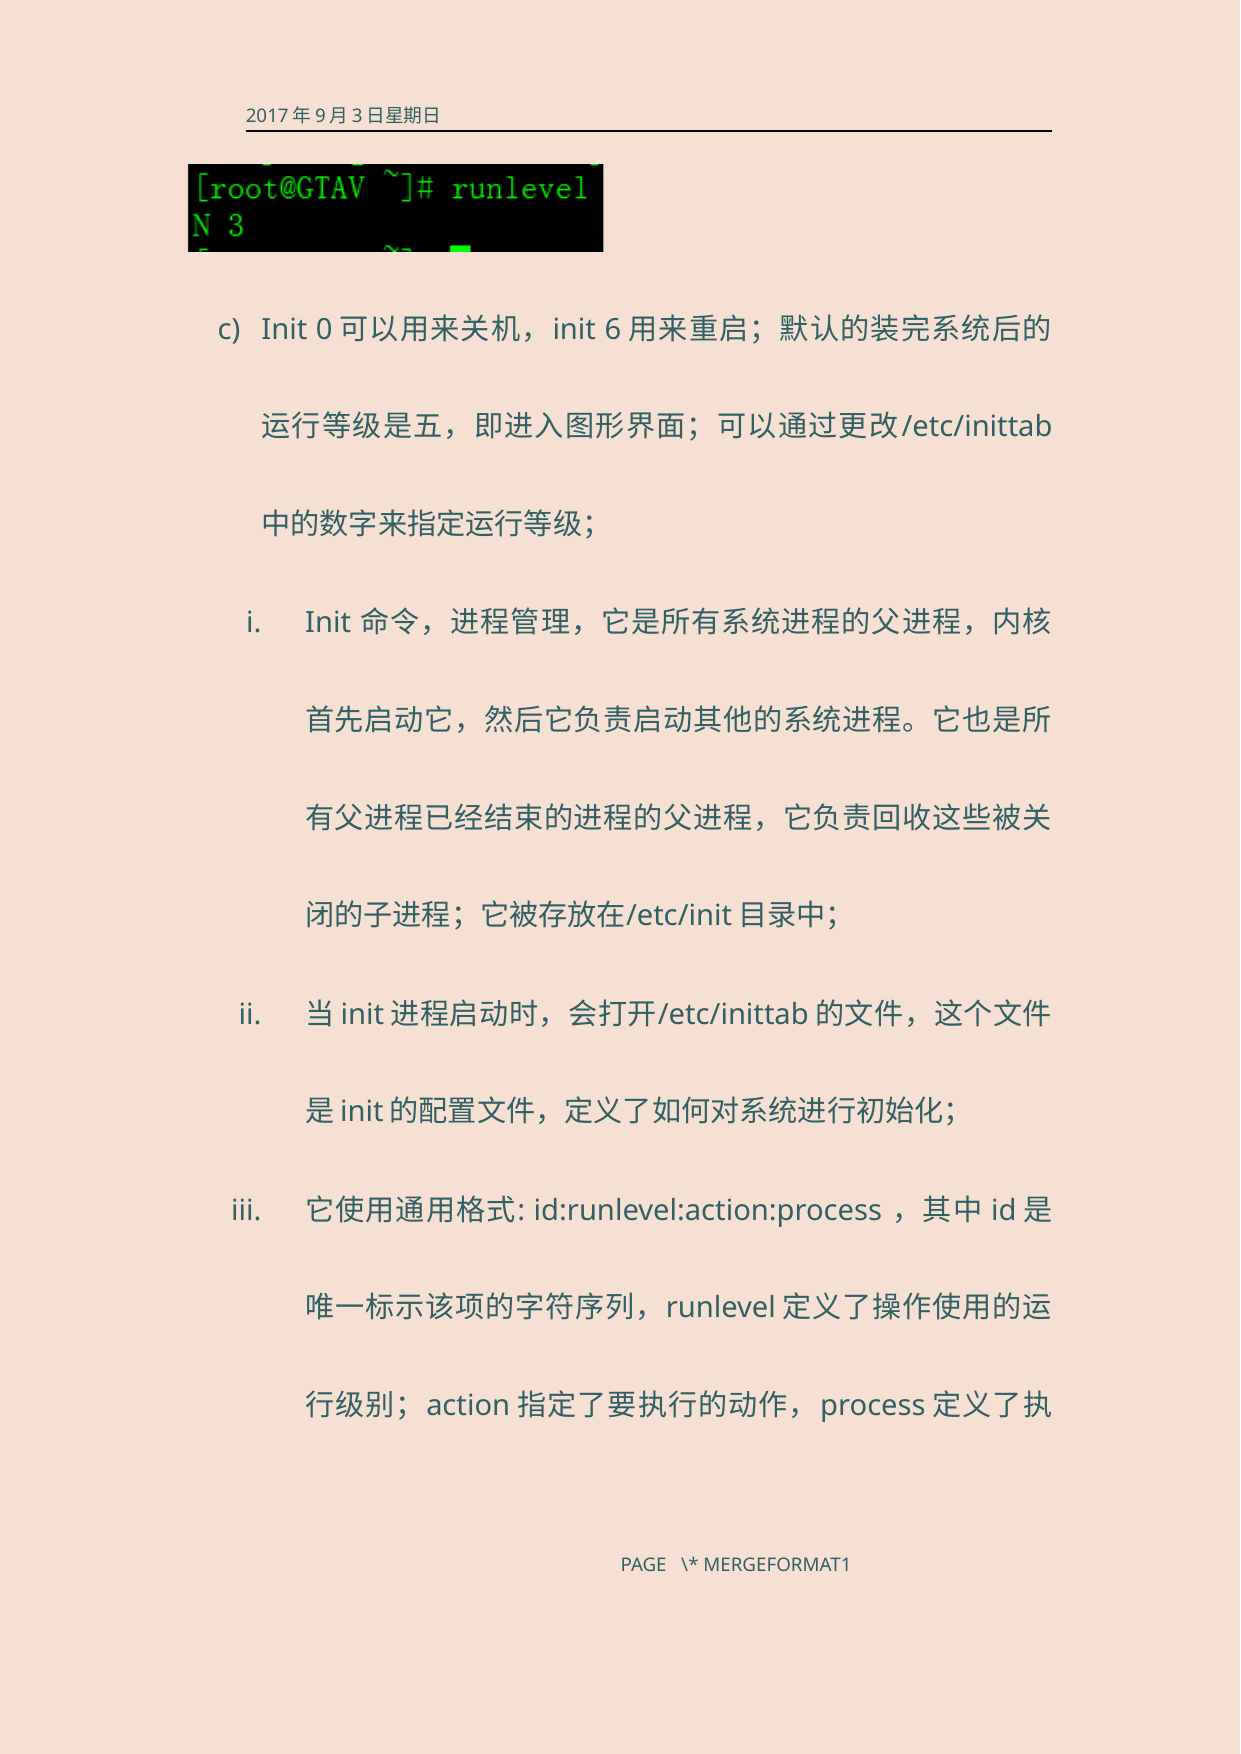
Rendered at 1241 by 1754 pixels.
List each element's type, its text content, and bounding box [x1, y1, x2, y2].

picture [187, 164, 604, 252]
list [261, 1175, 1052, 1435]
list 当init进程启动时，会打开/etc/inittab的文件，这个文件是init的配置文件，定义了如何对系统进行初始化； [261, 979, 1052, 1141]
list Init 命令，进程管理，它是所有系统进程的父进程，内核首先启动它，然后它负责启动其他的系统进程。它也是所有父进程已经结束的进程的父进程，它负责回收这些被关闭的子进程；它被存放在/etc/init目录中； [261, 588, 1052, 945]
list Init 0可以用来关机，init 6用来重启；默认的装完系统后的运行等级是五，即进入图形界面；可以通过更改/etc/inittab中的数字来指定运行等级； [217, 294, 1052, 554]
